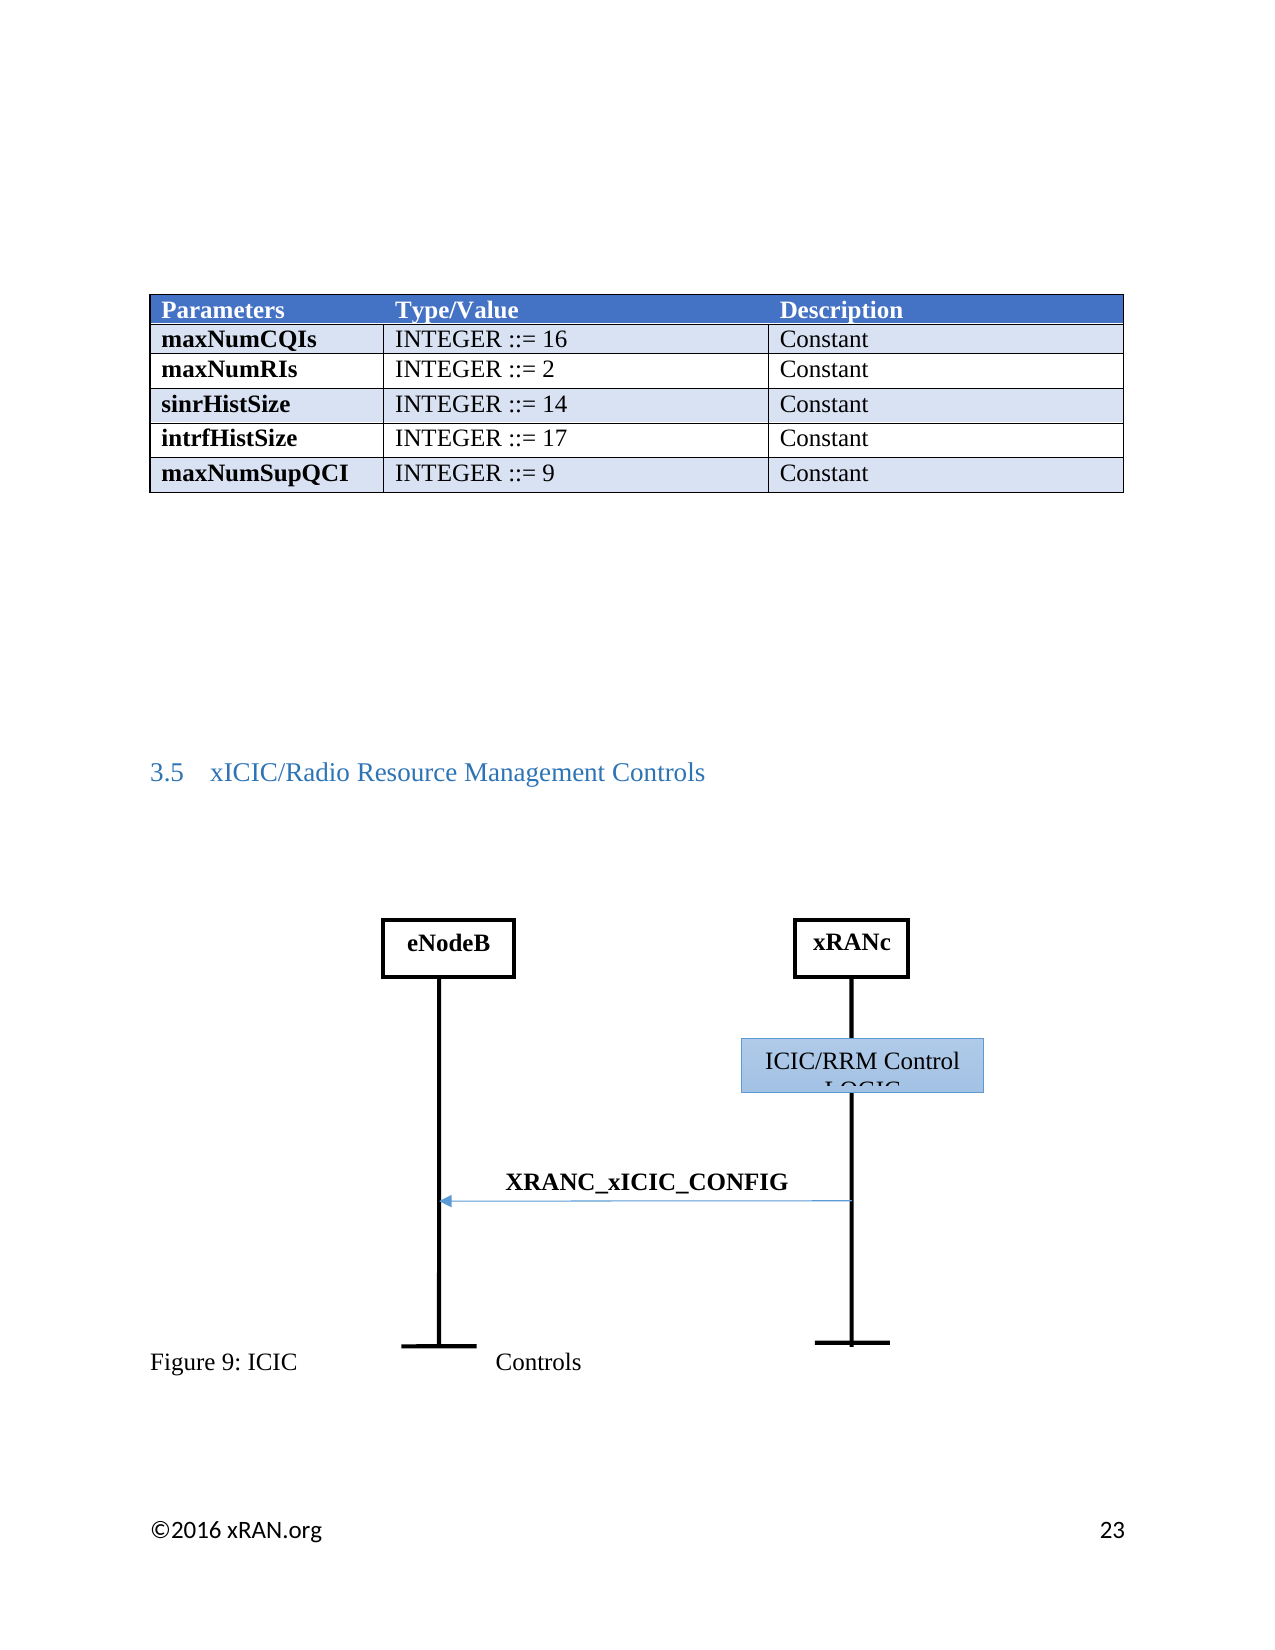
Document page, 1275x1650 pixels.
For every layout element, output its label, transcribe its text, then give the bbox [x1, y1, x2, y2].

table_cell maxNumSupQCI [151, 458, 383, 492]
table_cell Constant [769, 458, 1123, 492]
table_cell Constant [769, 325, 1123, 353]
table_cell Constant [769, 354, 1123, 388]
table_cell INTEGER ::= 16 [384, 325, 768, 353]
table_cell INTEGER ::= 2 [384, 354, 768, 388]
table_header Description [768, 295, 1123, 323]
table_cell INTEGER ::= 17 [384, 424, 768, 457]
table_cell sinrHistSize [151, 389, 383, 422]
table_cell INTEGER ::= 14 [384, 389, 768, 422]
table_cell Constant [769, 424, 1123, 457]
table_cell intrfHistSize [151, 424, 383, 457]
table_cell INTEGER ::= 9 [384, 458, 768, 492]
table_header Type/Value [384, 295, 768, 323]
subtitle xICIC/Radio Resource Management Controls [150, 756, 1125, 787]
table_cell Constant [769, 389, 1123, 422]
table_header Parameters [151, 295, 384, 323]
table_cell maxNumRIs [151, 354, 383, 388]
table_cell maxNumCQIs [151, 325, 383, 353]
